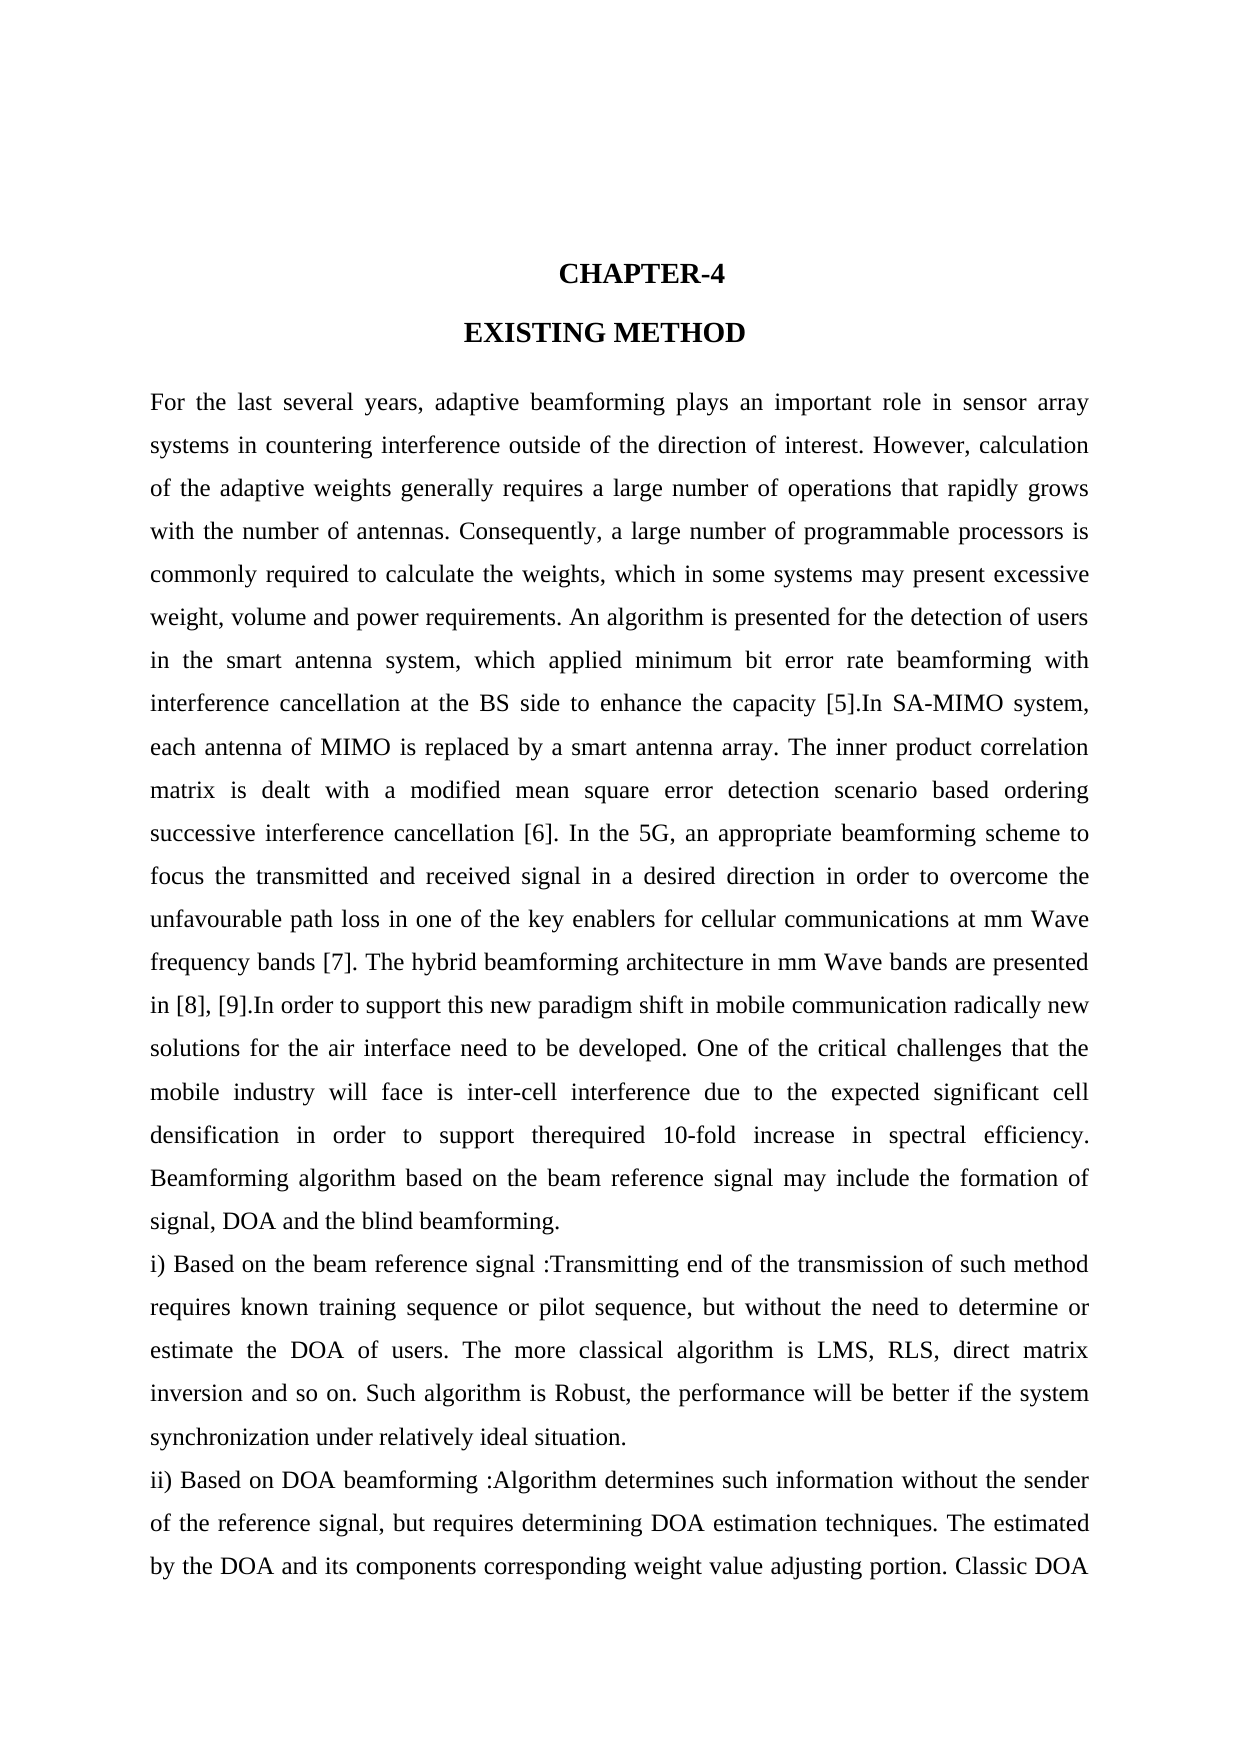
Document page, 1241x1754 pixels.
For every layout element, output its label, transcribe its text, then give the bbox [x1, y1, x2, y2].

text i) Based on the beam reference signal :Transmitting end of the transmission of such method requires known training sequence or pilot sequence, but without the need to determine or estimate the DOA of users. The more classical algorithm is LMS, RLS, direct matrix inversion and so on. Such algorithm is Robust, the performance will be better if the system synchronization under relatively ideal situation. [150, 1249, 1090, 1450]
text CHAPTER-4 [150, 256, 1090, 289]
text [150, 1465, 1090, 1580]
text For the last several years, adaptive beamforming plays an important role in sensor array systems in countering interference outside of the direction of interest. However, calculation of the adaptive weights generally requires a large number of operations that rapidly grows with the number of antennas. Consequently, a large number of programmable processors is commonly required to calculate the weights, which in some systems may present excessive weight, volume and power requirements. An algorithm is presented for the detection of users in the smart antenna system, which applied minimum bit error rate beamforming with interference cancellation at the BS side to enhance the capacity [5].In SA-MIMO system, each antenna of MIMO is replaced by a smart antenna array. The inner product correlation matrix is dealt with a modified mean square error detection scenario based ordering successive interference cancellation [6]. In the 5G, an appropriate beamforming scheme to focus the transmitted and received signal in a desired direction in order to overcome the unfavourable path loss in one of the key enablers for cellular communications at mm Wave frequency bands [7]. The hybrid beamforming architecture in mm Wave bands are presented in [8], [9].In order to support this new paradigm shift in mobile communication radically new solutions for the air interface need to be developed. One of the critical challenges that the mobile industry will face is inter-cell interference due to the expected significant cell densification in order to support therequired 10-fold increase in spectral efficiency. Beamforming algorithm based on the beam reference signal may include the formation of signal, DOA and the blind beamforming. [150, 387, 1090, 1235]
text EXISTING METHOD [150, 315, 1090, 349]
